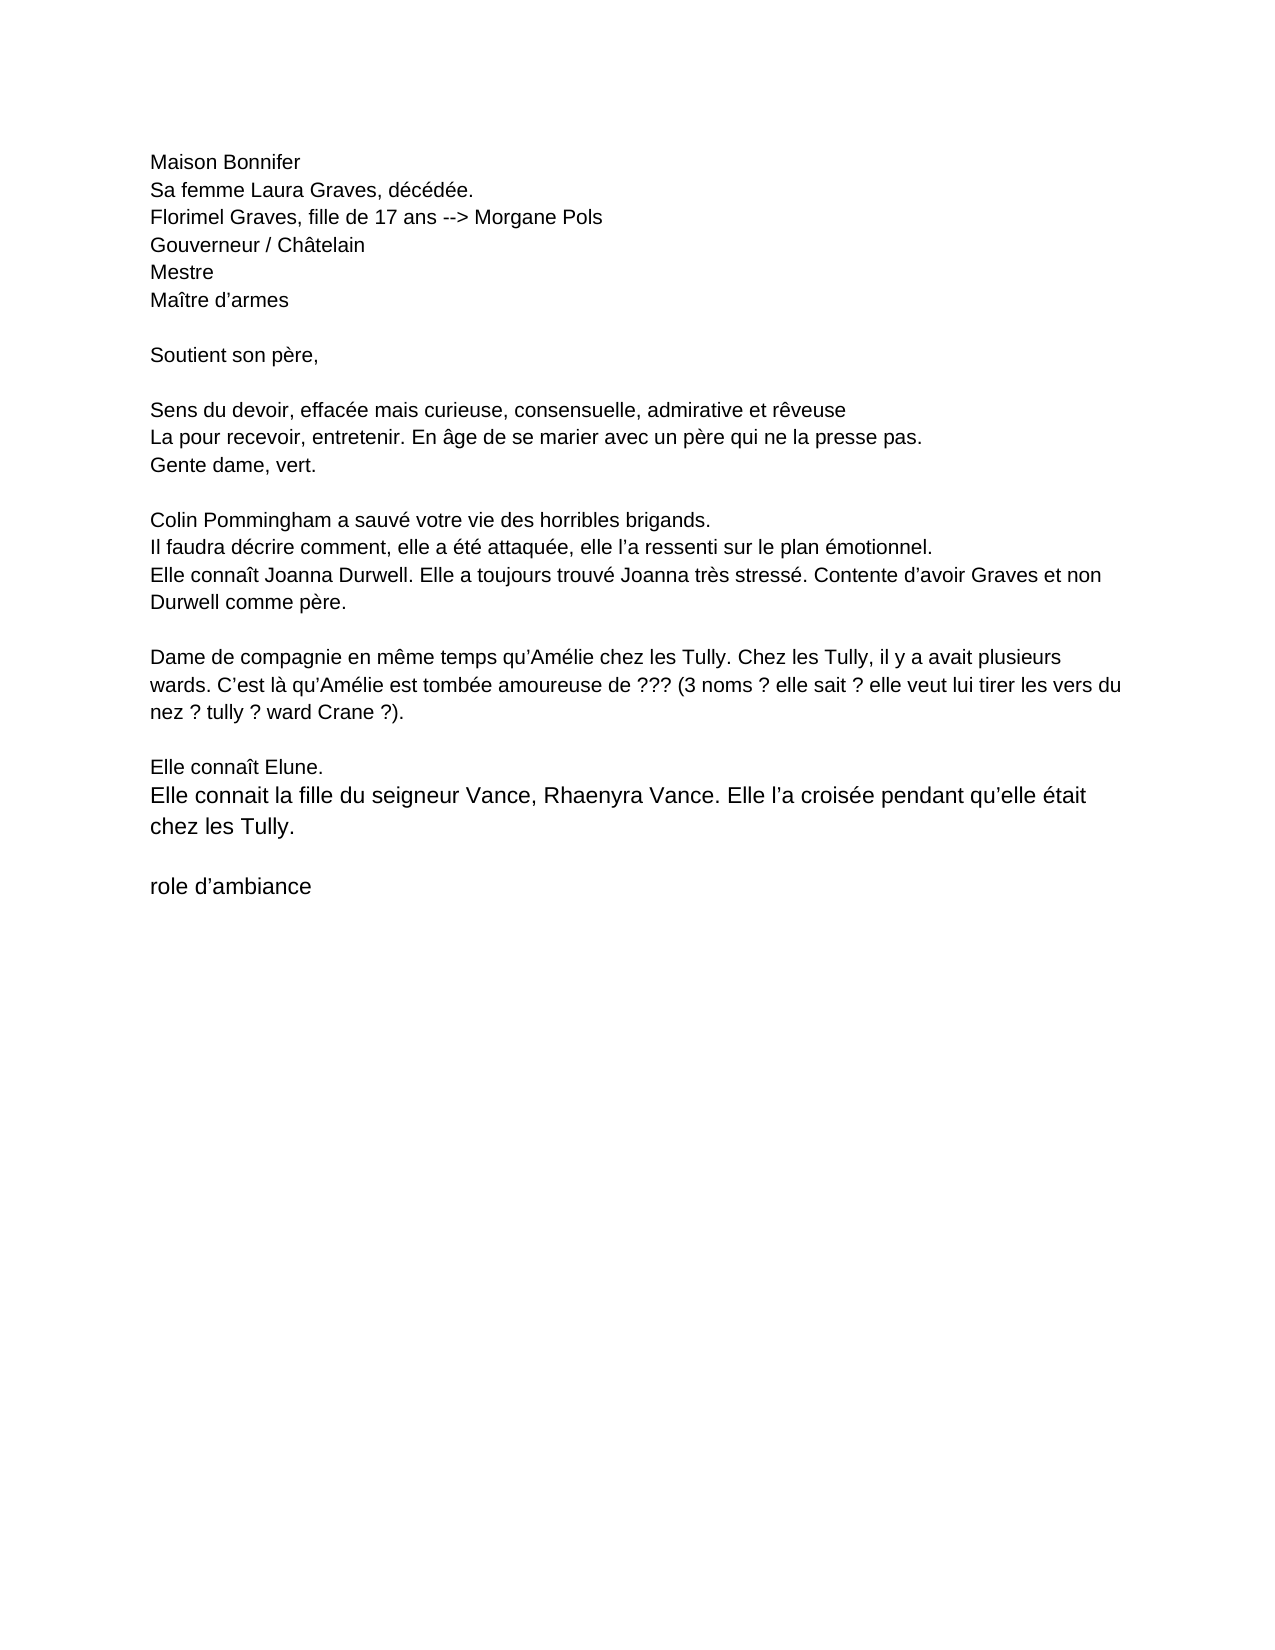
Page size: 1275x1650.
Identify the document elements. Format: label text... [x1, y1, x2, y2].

text role d’ambiance [150, 873, 1125, 899]
text Elle connaît Joanna Durwell. Elle a toujours trouvé Joanna très stressé. Contente d’avoir Graves et non Durwell comme père. [150, 562, 1125, 614]
text Mestre [150, 260, 1125, 284]
text Elle connait la fille du seigneur Vance, Rhaenyra Vance. Elle l’a croisée pendant qu’elle était chez les Tully. [150, 782, 1125, 839]
text Sa femme Laura Graves, décédée. [150, 177, 1125, 201]
text Gouverneur / Châtelain [150, 232, 1125, 256]
text Maison Bonnifer [150, 150, 1125, 174]
text Maître d’armes [150, 287, 1125, 311]
text Florimel Graves, fille de 17 ans --> Morgane Pols [150, 205, 1125, 229]
text Dame de compagnie en même temps qu’Amélie chez les Tully. Chez les Tully, il y a avait plusieurs wards. C’est là qu’Amélie est tombée amoureuse de ??? (3 noms ? elle sait ? elle veut lui tirer les vers du nez ? tully ? ward Crane ?). [150, 645, 1125, 724]
text Soutient son père, [150, 342, 1125, 366]
text La pour recevoir, entretenir. En âge de se marier avec un père qui ne la presse pas. [150, 425, 1125, 449]
text Elle connaît Elune. [150, 755, 1125, 779]
text Sens du devoir, effacée mais curieuse, consensuelle, admirative et rêveuse [150, 397, 1125, 421]
text Colin Pommingham a sauvé votre vie des horribles brigands. [150, 507, 1125, 531]
text Il faudra décrire comment, elle a été attaquée, elle l’a ressenti sur le plan émotionnel. [150, 535, 1125, 559]
text Gente dame, vert. [150, 452, 1125, 476]
